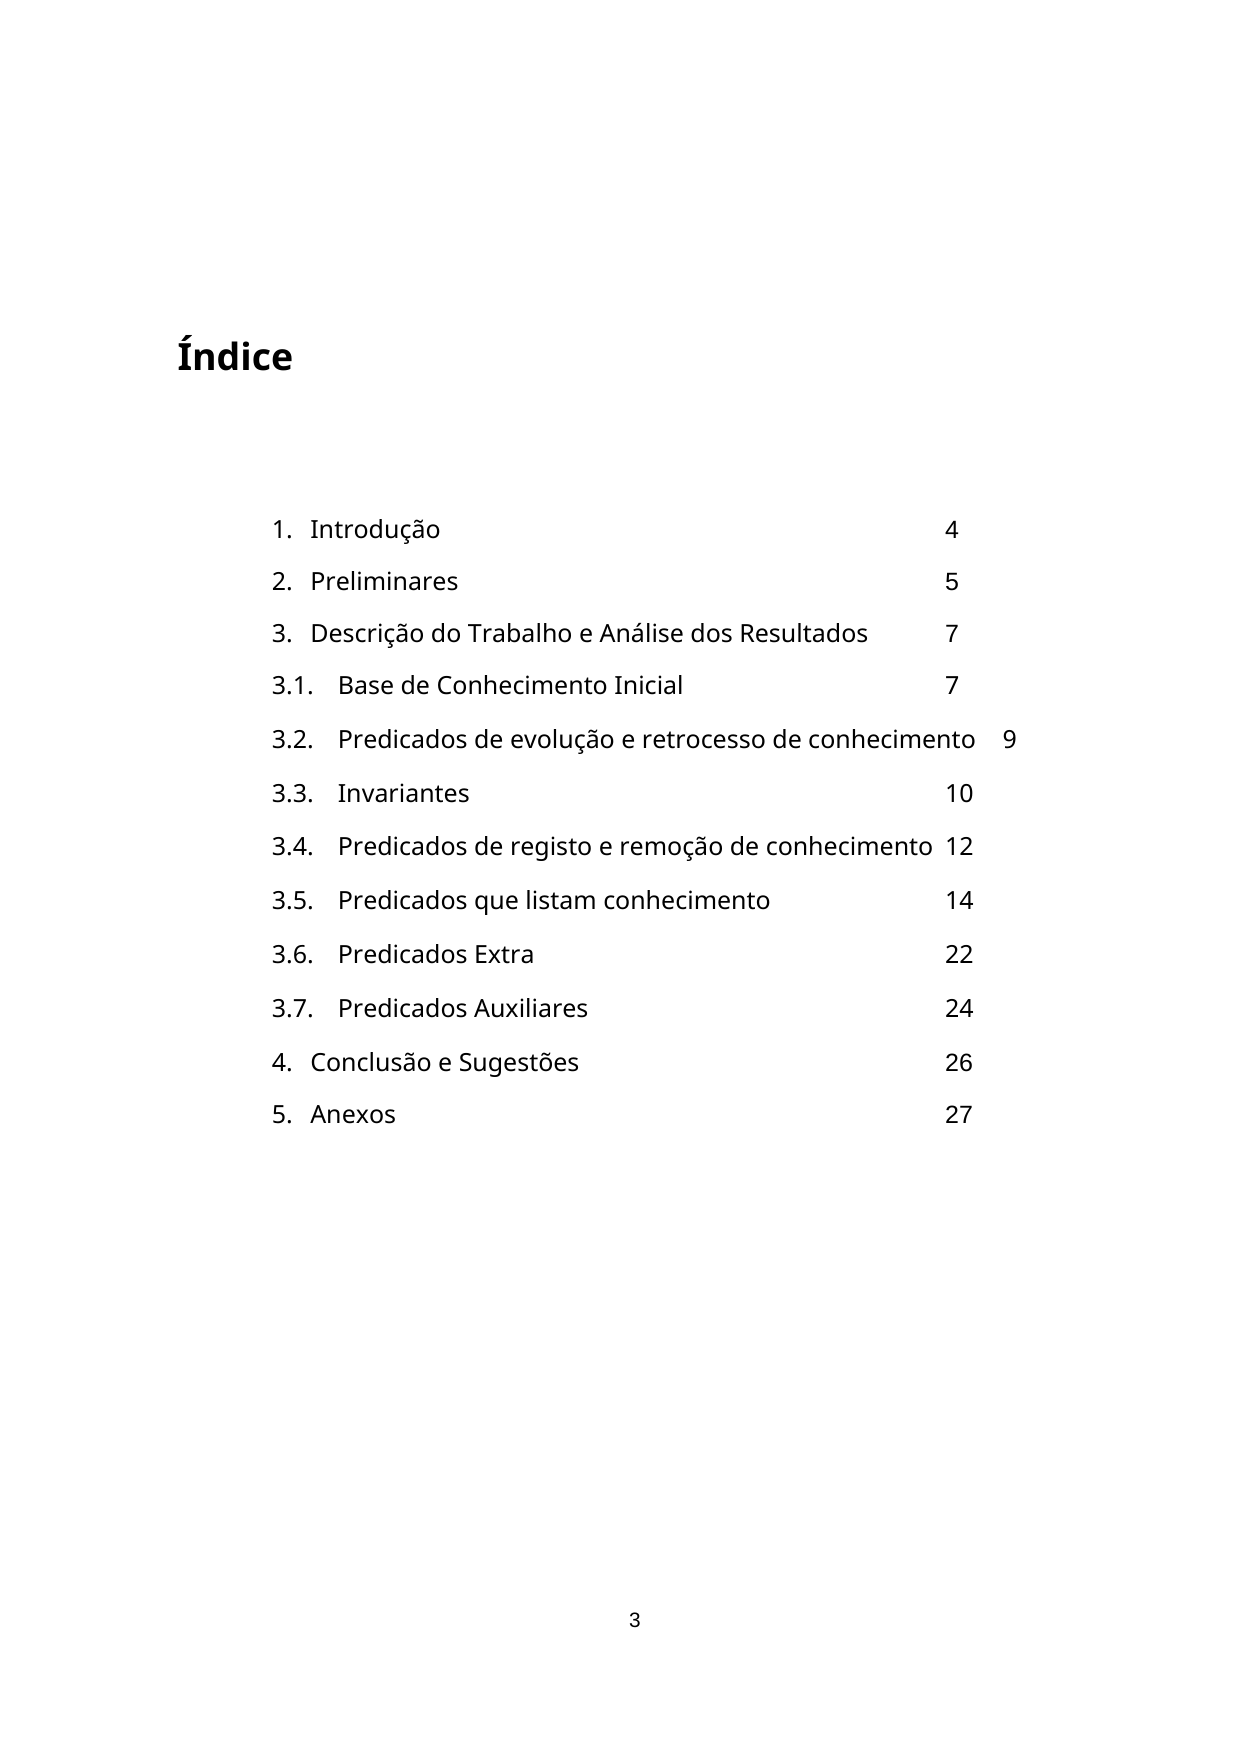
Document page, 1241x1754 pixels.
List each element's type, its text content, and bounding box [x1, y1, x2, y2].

text 4. Conclusão e Sugestões 26 [272, 1044, 1092, 1078]
text 3.1. Base de Conhecimento Inicial 7 [272, 667, 1092, 702]
text 3.7. Predicados Auxiliares 24 [272, 991, 1092, 1025]
text 3.3. Invariantes 10 [272, 775, 1092, 809]
text 2. Preliminares 5 [272, 564, 1092, 598]
text 3.4. Predicados de registo e remoção de conhecimento 12 [272, 829, 1092, 863]
text 3.2. Predicados de evolução e retrocesso de conhecimento 9 [272, 721, 1092, 755]
text 3.5. Predicados que listam conhecimento 14 [272, 883, 1092, 917]
text 1. Introdução 4 [272, 512, 1092, 546]
text 3. Descrição do Trabalho e Análise dos Resultados 7 [272, 616, 1092, 650]
text 3.6. Predicados Extra 22 [272, 937, 1092, 971]
text 5. Anexos 27 [272, 1096, 1092, 1130]
text Índice [177, 330, 1092, 381]
